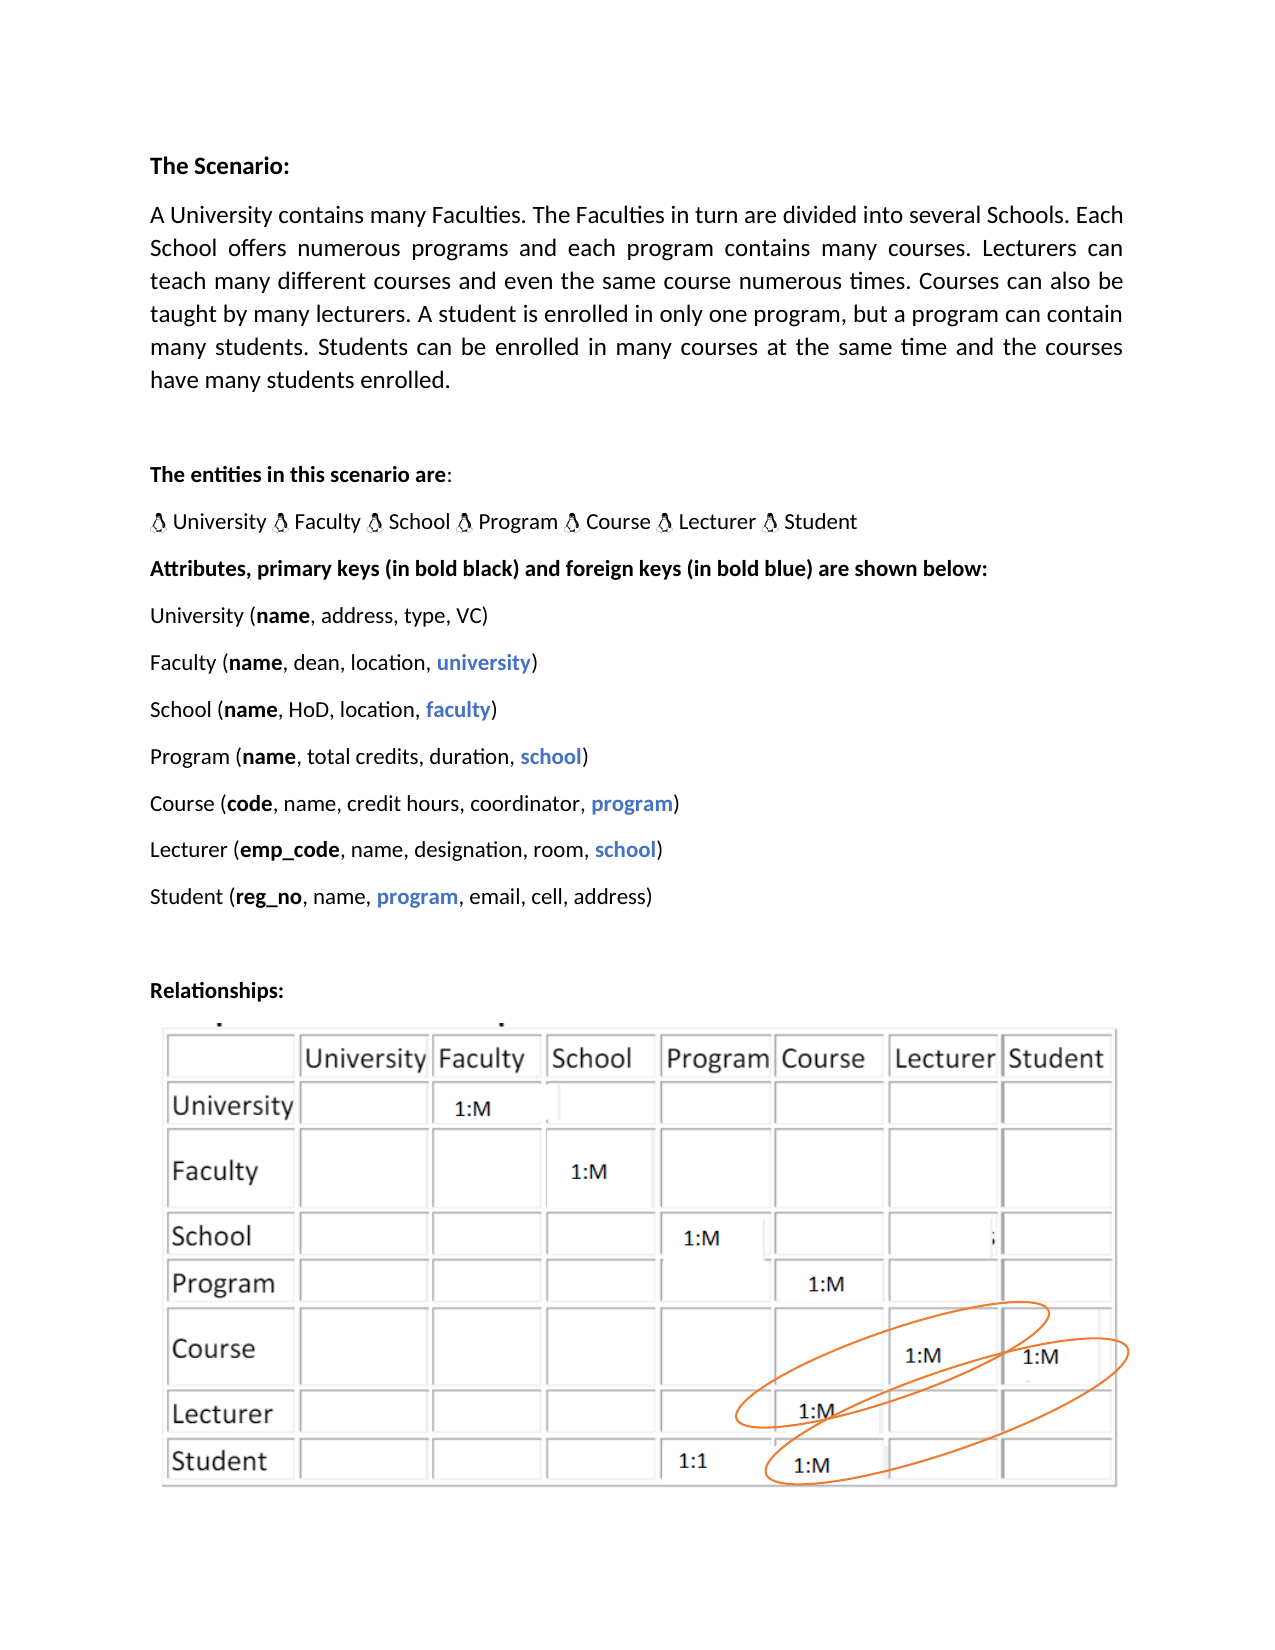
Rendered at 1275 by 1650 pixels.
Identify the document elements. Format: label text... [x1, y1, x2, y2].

text Course (code, name, credit hours, coordinator, program) [150, 789, 1125, 817]
text A University contains many Faculties. The Faculties in turn are divided into several Schools. Each School offers numerous programs and each program contains many courses. Lecturers can teach many different courses and even the same course numerous times. Courses can also be taught by many lecturers. A student is enrolled in only one program, but a program can contain many students. Students can be enrolled in many courses at the same time and the courses have many students enrolled. [150, 199, 1125, 395]
text University (name, address, type, VC) [150, 601, 1125, 629]
text Relationships: [150, 976, 1125, 1004]
text The Scenario: [150, 150, 1125, 181]
text Faculty (name, dean, location, university) [150, 648, 1125, 676]
picture [767, 1340, 1125, 1483]
picture [738, 1304, 1047, 1426]
text Program (name, total credits, duration, school) [150, 742, 1125, 770]
text Attributes, primary keys (in bold black) and foreign keys (in bold blue) are shown below: [150, 554, 1125, 582]
text Lecturer (emp_code, name, designation, room, school) [150, 836, 1125, 864]
text The entities in this scenario are: [150, 461, 1125, 489]
picture [150, 1023, 1125, 1497]
picture [844, 1358, 991, 1413]
text  University  Faculty  School  Program  Course  Lecturer  Student [150, 507, 1125, 536]
text Student (reg_no, name, program, email, cell, address) [150, 882, 1125, 911]
text School (name, HoD, location, faculty) [150, 695, 1125, 723]
